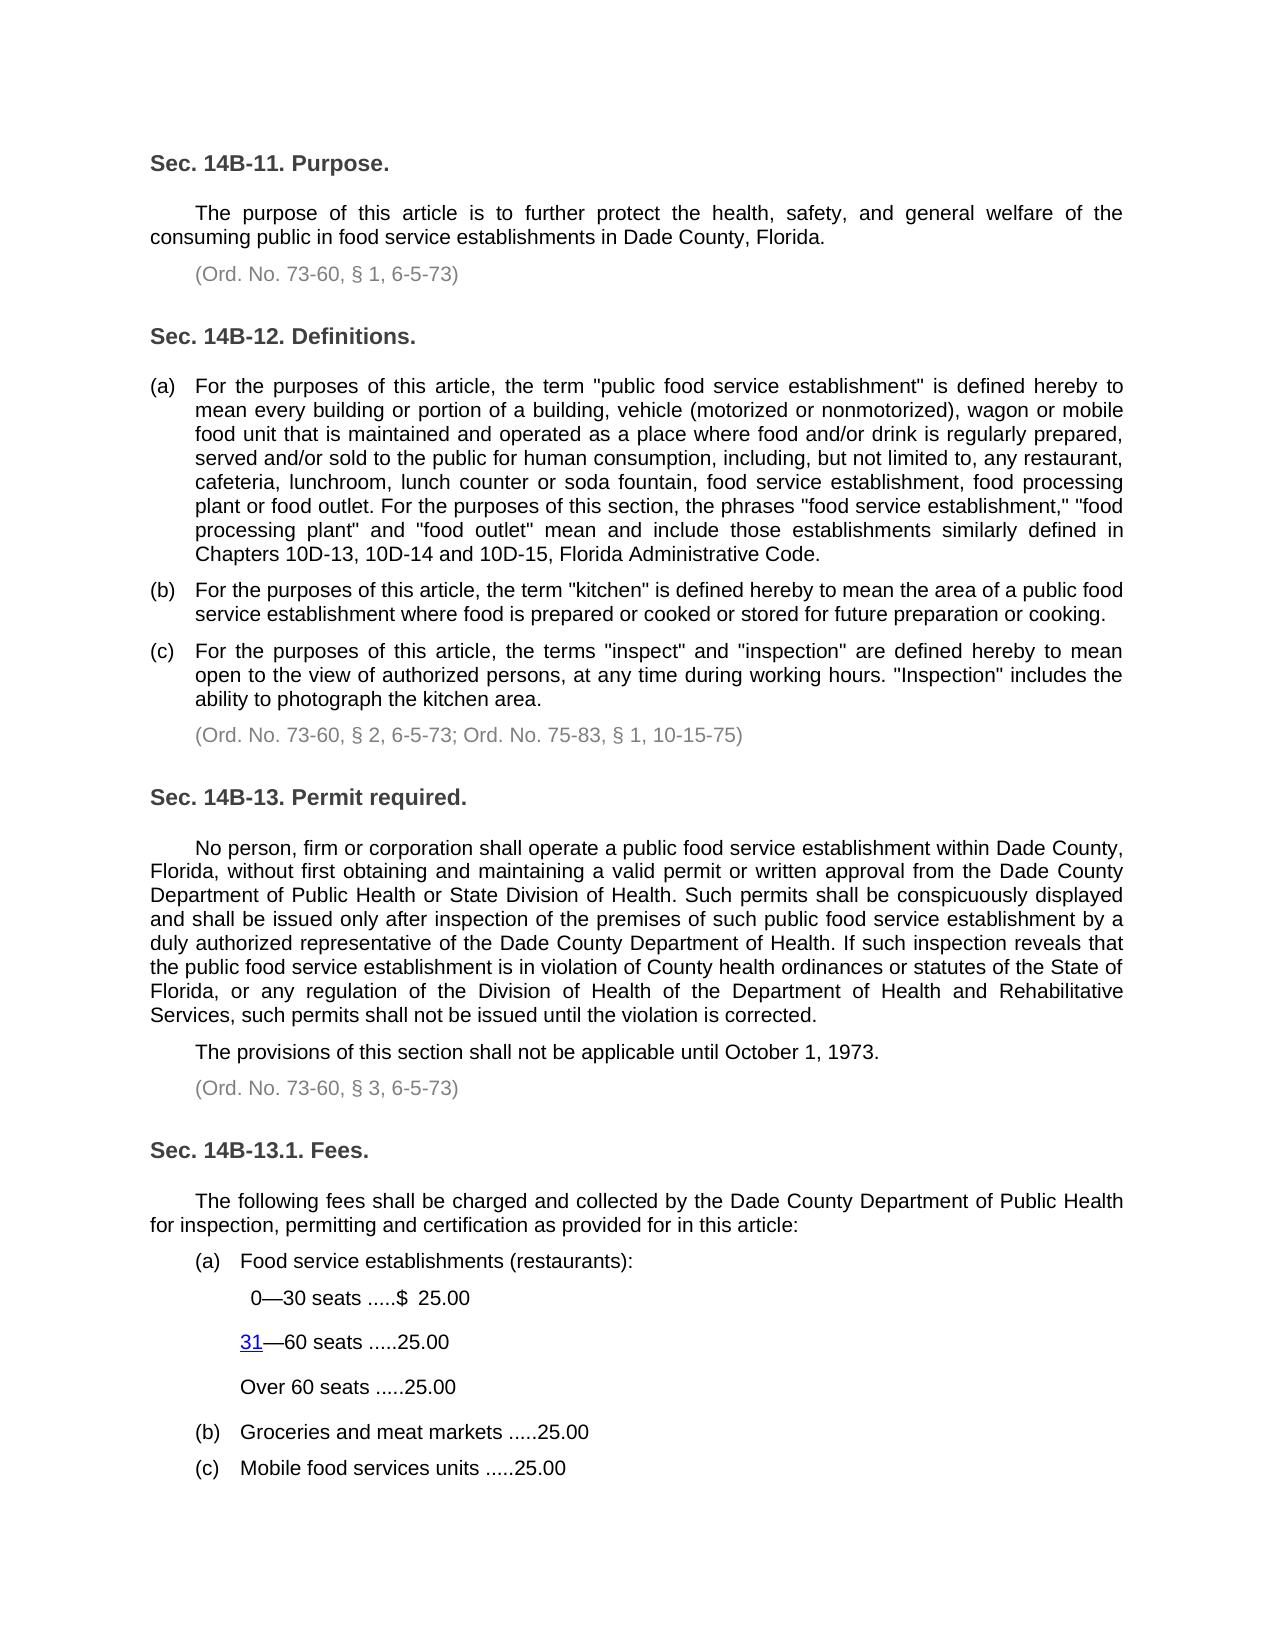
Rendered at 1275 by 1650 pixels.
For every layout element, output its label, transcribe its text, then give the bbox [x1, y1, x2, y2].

text (Ord. No. 73-60, § 3, 6-5-73) [195, 1076, 1125, 1100]
text Sec. 14B-13.1. Fees. [150, 1137, 1125, 1164]
list (c) Mobile food services units .....25.00 [195, 1456, 1125, 1480]
text Sec. 14B-13. Permit required. [150, 784, 1125, 811]
list (a) For the purposes of this article, the term "public food service establishment" is defined hereby to mean every building or portion of a building, vehicle (motorized or nonmotorized), wagon or mobile food unit that is maintained and operated as a place where food and/or drink is regularly prepared, served and/or sold to the public for human consumption, including, but not limited to, any restaurant, cafeteria, lunchroom, lunch counter or soda fountain, food service establishment, food processing plant or food outlet. For the purposes of this section, the phrases "food service establishment," "food processing plant" and "food outlet" mean and include those establishments similarly defined in Chapters 10D-13, 10D-14 and 10D-15, Florida Administrative Code. [150, 374, 1125, 566]
text The following fees shall be charged and collected by the Dade County Department of Public Health for inspection, permitting and certification as provided for in this article: [150, 1188, 1125, 1236]
list (b) Groceries and meat markets .....25.00 [195, 1420, 1125, 1444]
text No person, firm or corporation shall operate a public food service establishment within Dade County, Florida, without first obtaining and maintaining a valid permit or written approval from the Dade County Department of Public Health or State Division of Health. Such permits shall be conspicuously displayed and shall be issued only after inspection of the premises of such public food service establishment by a duly authorized representative of the Dade County Department of Health. If such inspection reveals that the public food service establishment is in violation of County health ordinances or statutes of the State of Florida, or any regulation of the Division of Health of the Department of Health and Rehabilitative Services, such permits shall not be issued until the violation is corrected. [150, 835, 1125, 1027]
text Sec. 14B-11. Purpose. [150, 150, 1125, 176]
text Over 60 seats .....25.00 [240, 1375, 1125, 1399]
text 0—30 seats .....$ 25.00 [240, 1285, 1125, 1309]
text (Ord. No. 73-60, § 2, 6-5-73; Ord. No. 75-83, § 1, 10-15-75) [195, 723, 1125, 747]
list (a) Food service establishments (restaurants): [195, 1249, 1125, 1273]
list (c) For the purposes of this article, the terms "inspect" and "inspection" are defined hereby to mean open to the view of authorized persons, at any time during working hours. "Inspection" includes the ability to photograph the kitchen area. [150, 638, 1125, 710]
text 31—60 seats .....25.00 [240, 1330, 1125, 1354]
text (Ord. No. 73-60, § 1, 6-5-73) [195, 261, 1125, 285]
text The provisions of this section shall not be applicable until October 1, 1973. [150, 1039, 1125, 1063]
text Sec. 14B-12. Definitions. [150, 323, 1125, 349]
list (b) For the purposes of this article, the term "kitchen" is defined hereby to mean the area of a public food service establishment where food is prepared or cooked or stored for future preparation or cooking. [150, 578, 1125, 626]
text The purpose of this article is to further protect the health, safety, and general welfare of the consuming public in food service establishments in Dade County, Florida. [150, 201, 1125, 249]
